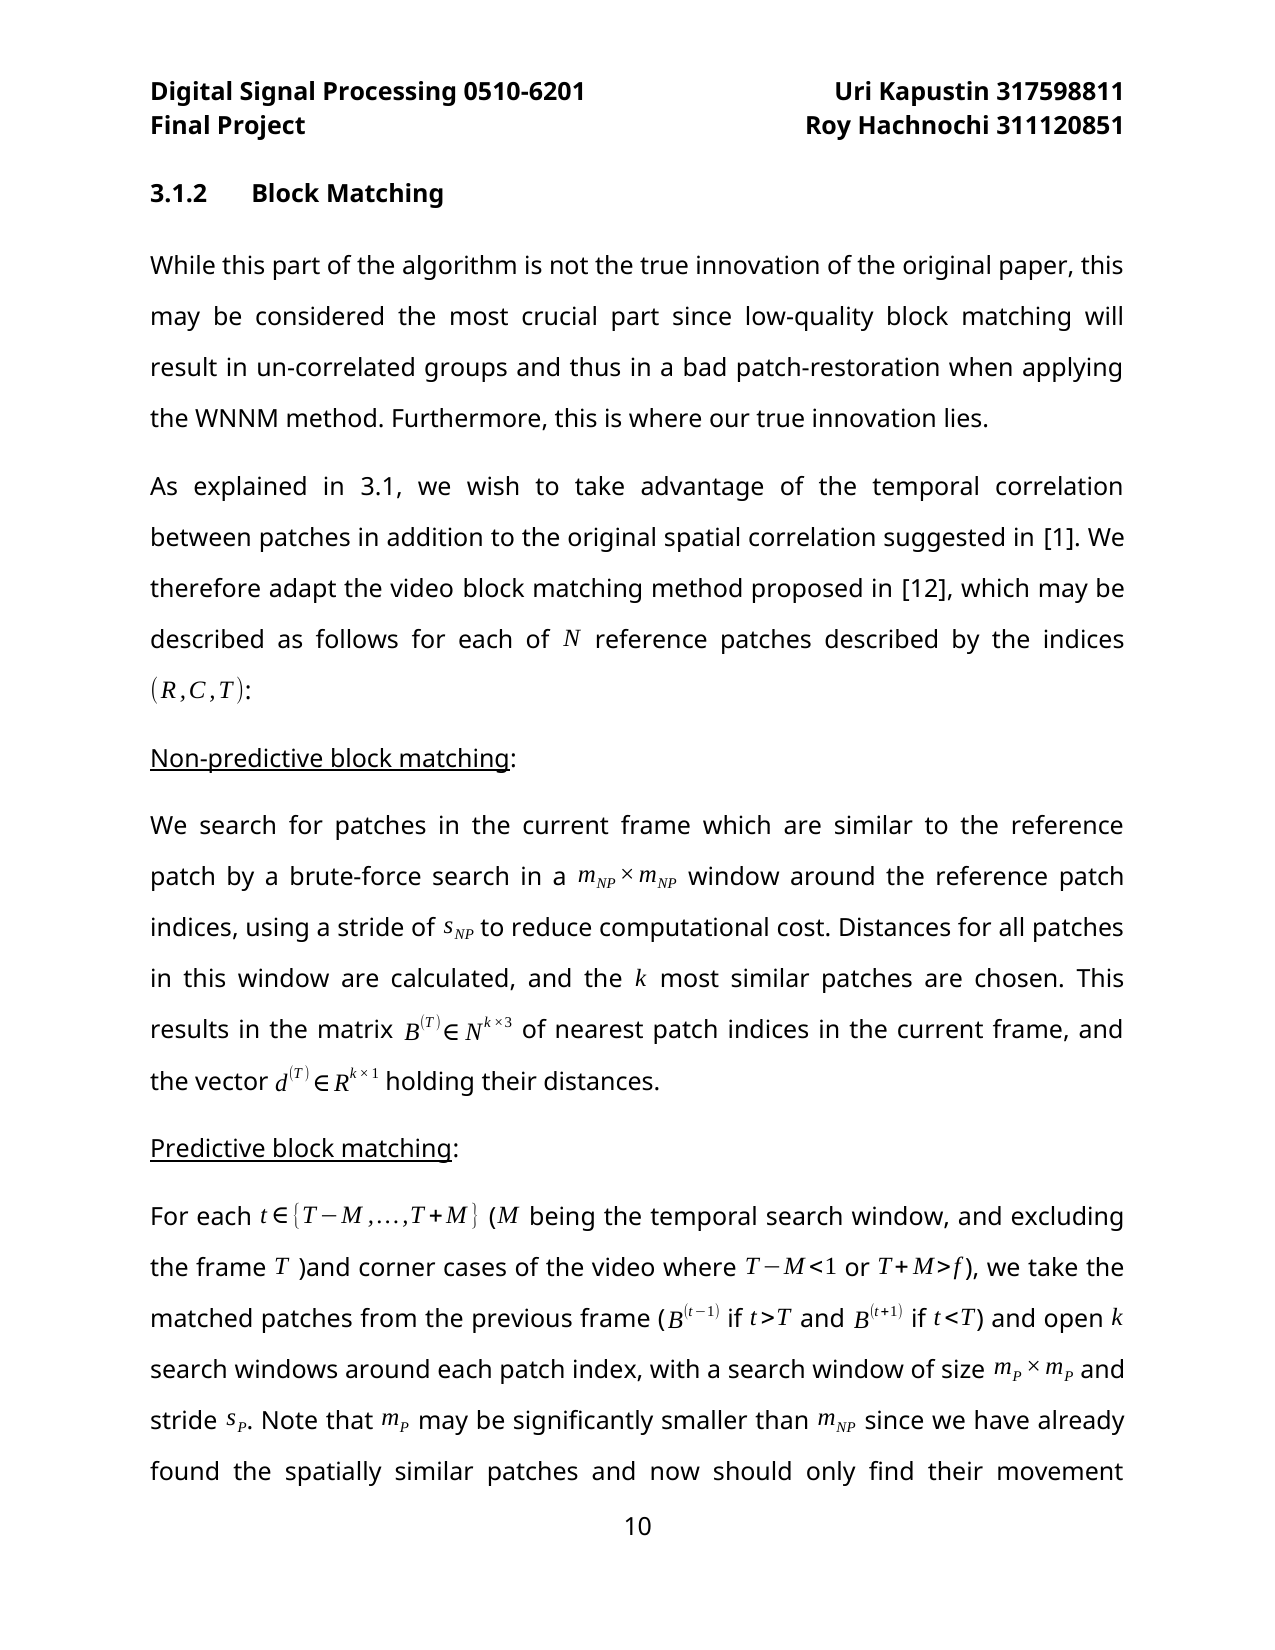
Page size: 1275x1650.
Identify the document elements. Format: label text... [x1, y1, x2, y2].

text Non-predictive block matching: [150, 740, 1125, 774]
text While this part of the algorithm is not the true innovation of the original paper, this may be considered the most crucial part since low-quality block matching will result in un-correlated groups and thus in a bad patch-restoration when applying the WNNM method. Furthermore, this is where our true innovation lies. [150, 247, 1125, 435]
text As explained in ‎3.1, we wish to take advantage of the temporal correlation between patches in addition to the original spatial correlation suggested in . We therefore adapt the video block matching method proposed in , which may be described as follows for each of reference patches described by the indices : [150, 468, 1125, 707]
text Predictive block matching: [150, 1131, 1125, 1165]
subtitle Block Matching [150, 176, 1125, 210]
text We search for patches in the current frame which are similar to the reference patch by a brute-force search in a window around the reference patch indices, using a stride of to reduce computational cost. Distances for all patches in this window are calculated, and the most similar patches are chosen. This results in the matrix of nearest patch indices in the current frame, and the vector holding their distances. [150, 808, 1125, 1097]
